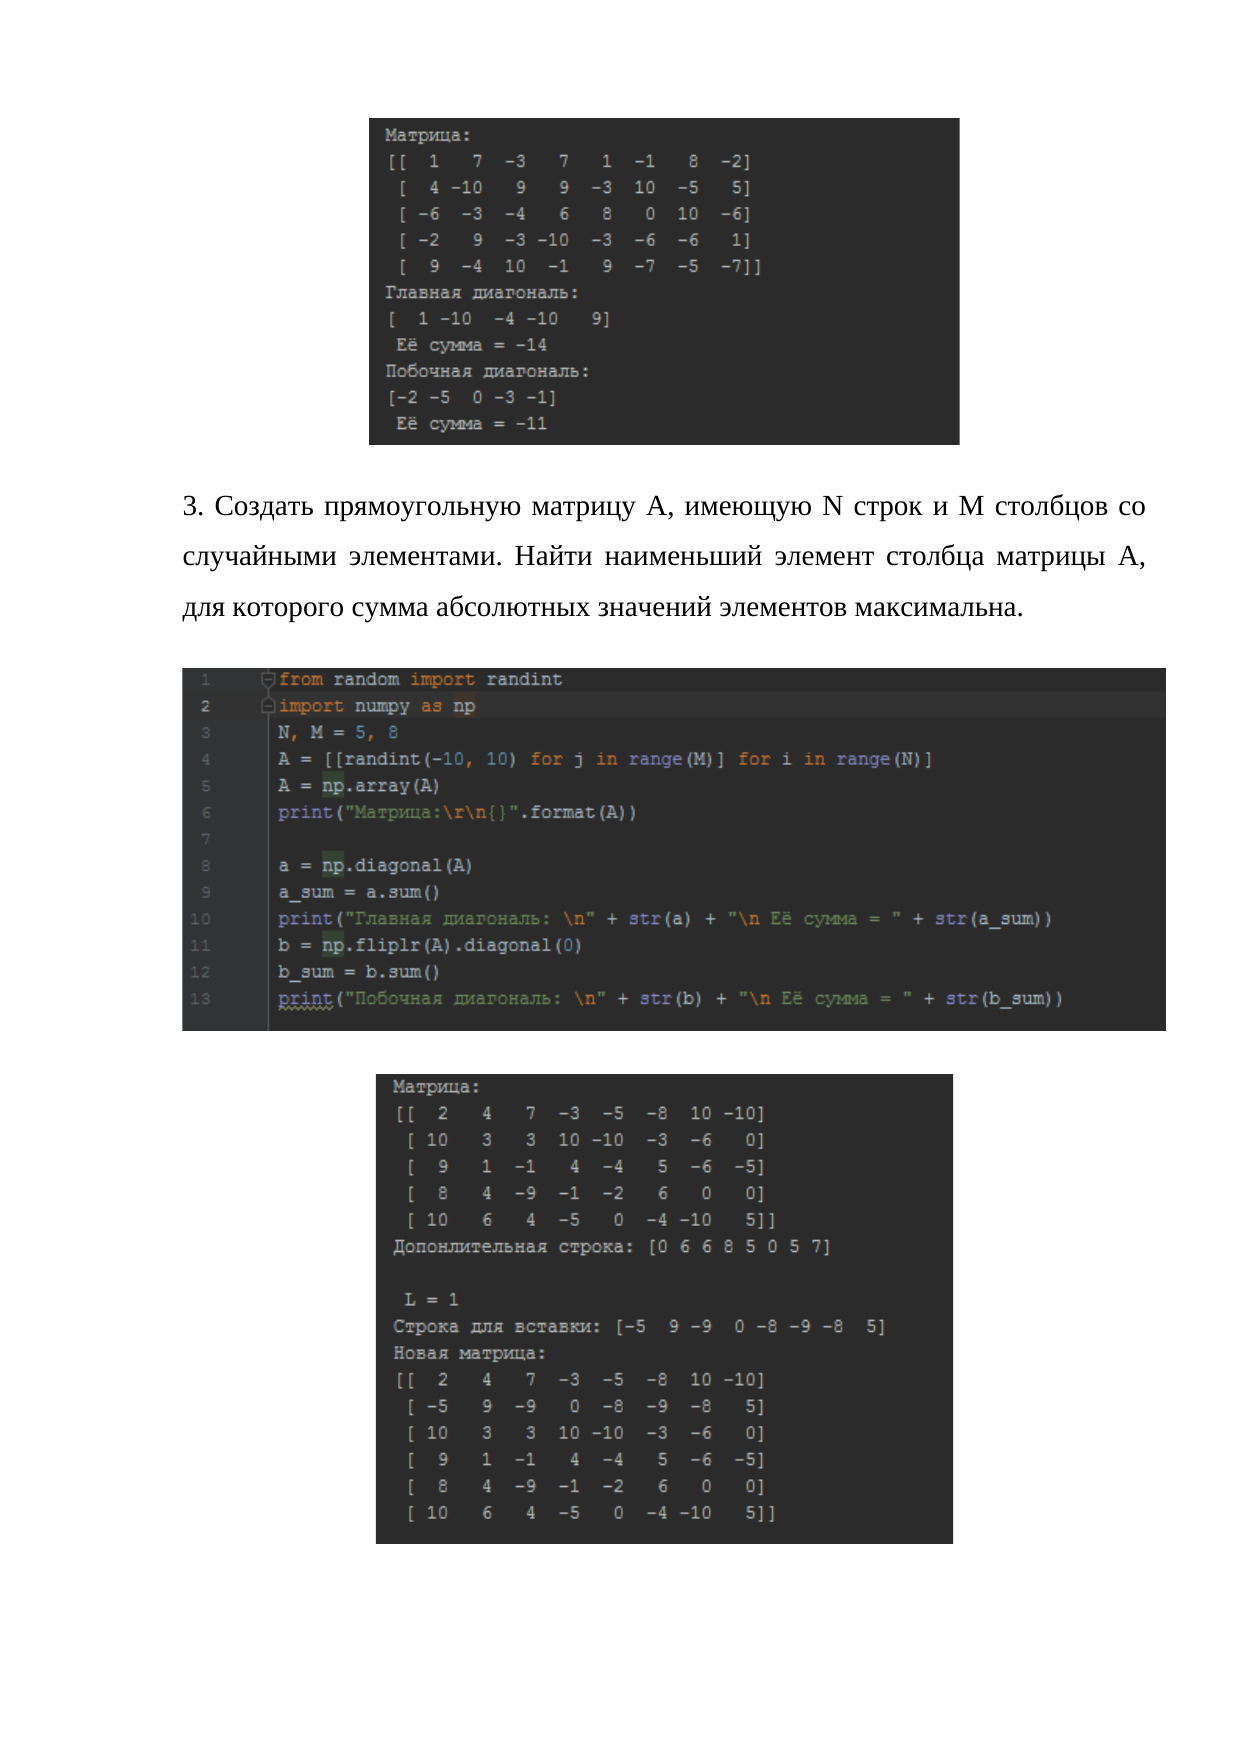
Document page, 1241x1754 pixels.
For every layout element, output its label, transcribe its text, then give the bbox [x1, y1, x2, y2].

picture [375, 1074, 954, 1544]
picture [182, 668, 1166, 1031]
picture [369, 118, 960, 445]
text 3. Создать прямоугольную матрицу A, имеющую N строк и M столбцов со случайными элементами. Найти наименьший элемент столбца матрицы A, для которого сумма абсолютных значений элементов максимальна. [182, 488, 1147, 622]
